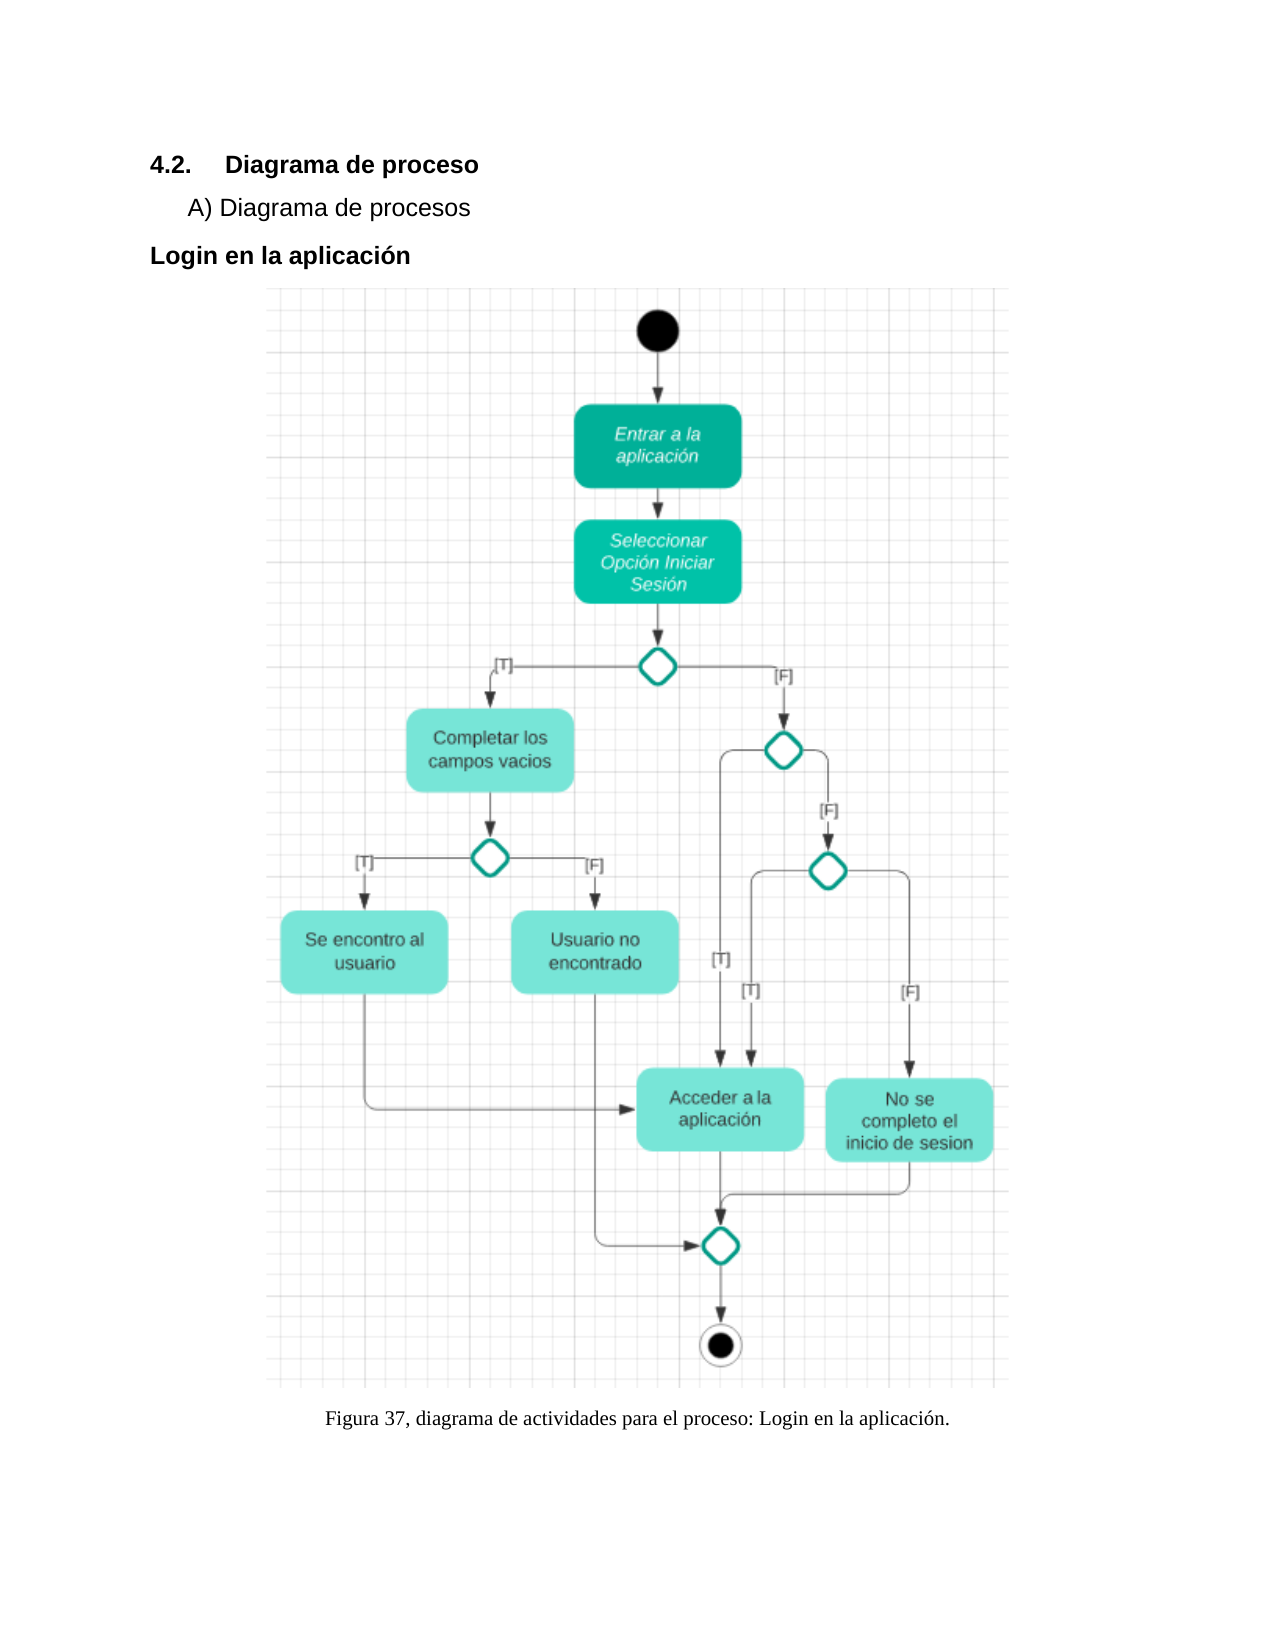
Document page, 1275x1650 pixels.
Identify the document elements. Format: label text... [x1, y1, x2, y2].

text A) Diagrama de procesos [187, 193, 1125, 222]
text Login en la aplicación [150, 241, 1125, 269]
subtitle Diagrama de proceso [150, 150, 1125, 179]
picture [266, 288, 1009, 1388]
text Figura 37, diagrama de actividades para el proceso: Login en la aplicación. [150, 1406, 1125, 1430]
